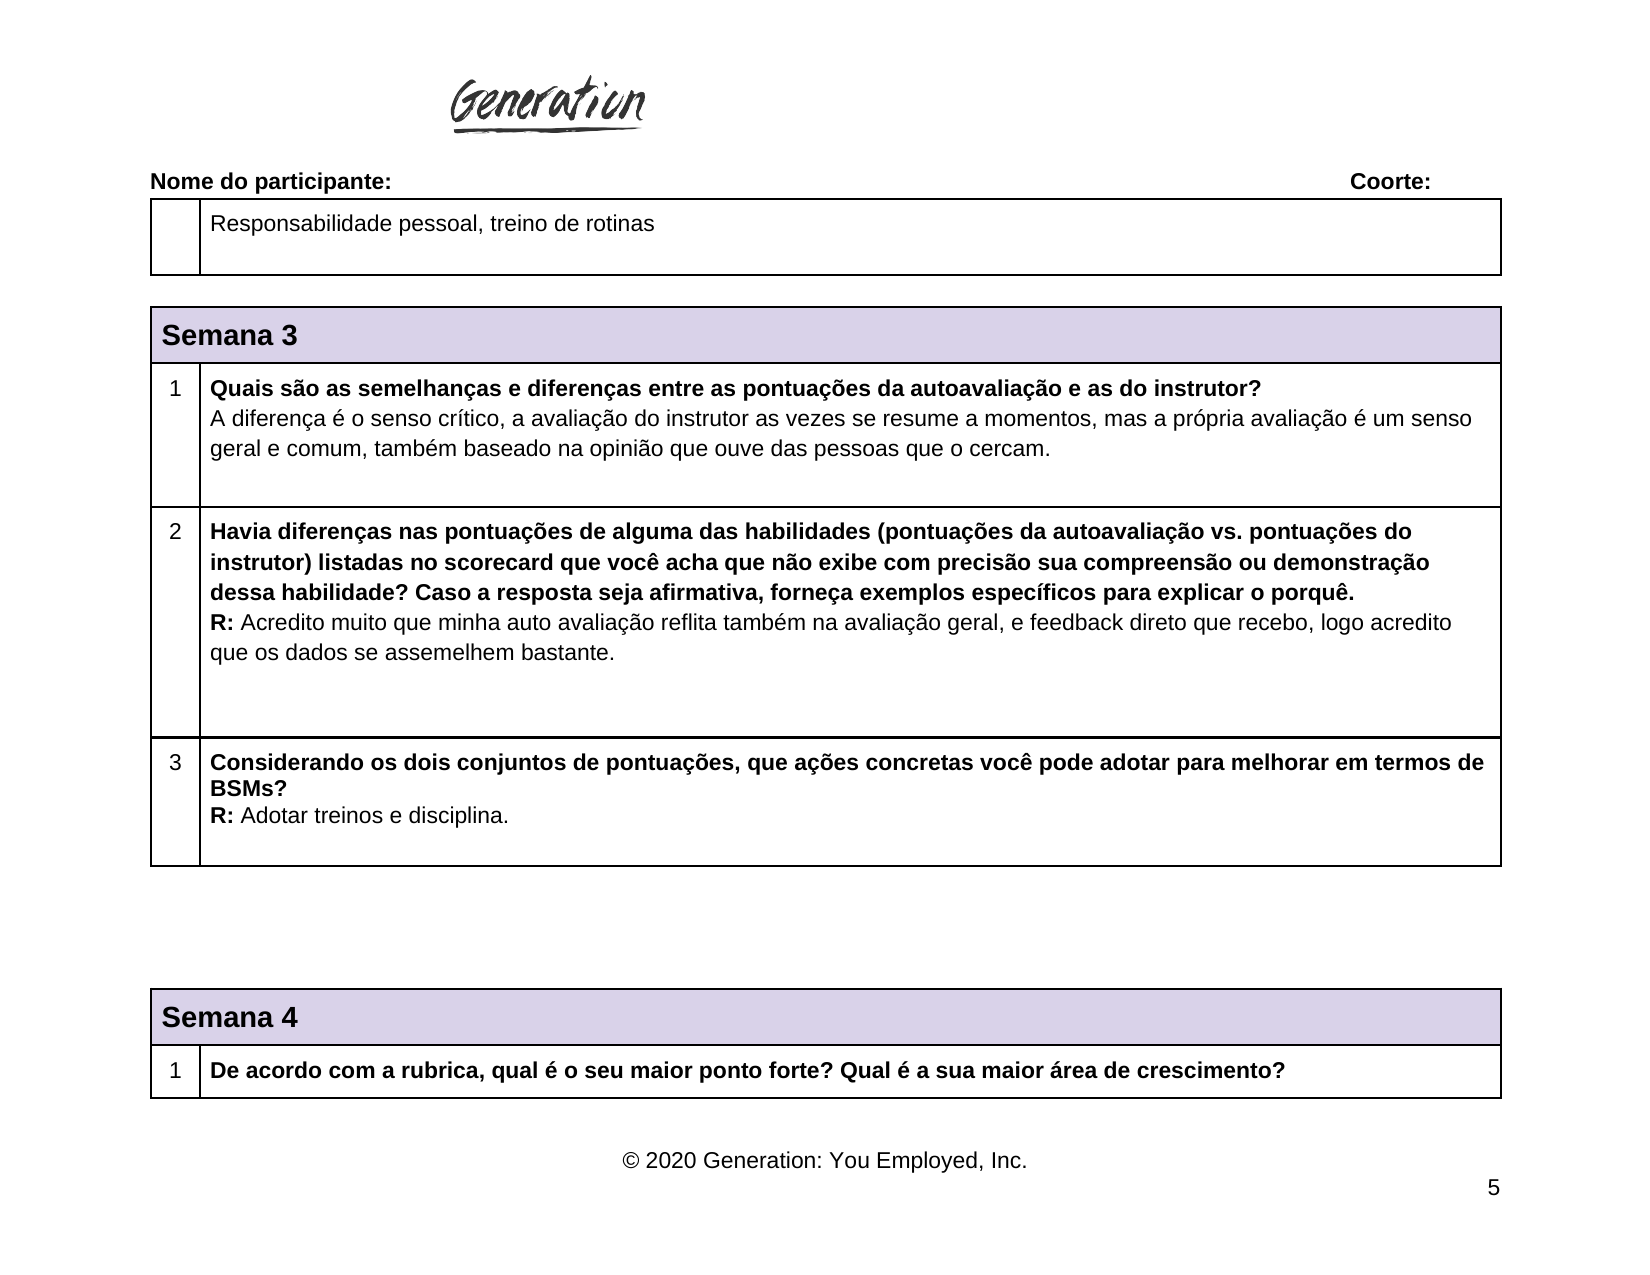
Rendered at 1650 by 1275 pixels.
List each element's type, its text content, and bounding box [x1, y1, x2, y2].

table_header Semana 3 [152, 308, 1500, 362]
table_cell Havia diferenças nas pontuações de alguma das habilidades (pontuações da autoavaliação vs. pontuações do instrutor) listadas no scorecard que você acha que não exibe com precisão sua compreensão ou demonstração dessa habilidade? Caso a resposta seja afirmativa, forneça exemplos específicos para explicar o porquê. R: Acredito muito que minha auto avaliação reflita também na avaliação geral, e feedback direto que recebo, logo acredito que os dados se assemelhem bastante. [201, 508, 1500, 736]
table_cell 2 [152, 508, 199, 736]
picture [450, 75, 646, 134]
table_cell Considerando os dois conjuntos de pontuações, que ações concretas você pode adotar para melhorar em termos de BSMs? R: Adotar treinos e disciplina. [201, 739, 1500, 865]
table_cell 3 [152, 739, 199, 865]
table_cell 1 [152, 364, 199, 506]
table_cell Quais são as semelhanças e diferenças entre as pontuações da autoavaliação e as do instrutor? A diferença é o senso crítico, a avaliação do instrutor as vezes se resume a momentos, mas a própria avaliação é um senso geral e comum, também baseado na opinião que ouve das pessoas que o cercam. [201, 364, 1500, 506]
table_header Semana 4 [152, 990, 1500, 1044]
table_cell 3 [152, 200, 199, 273]
table_cell Qual habilidade você mais almeja aperfeiçoar no futuro? Como pretende aperfeiçoá-la? Responsabilidade pessoal, treino de rotinas [201, 200, 1500, 273]
table_cell 1 [152, 1046, 199, 1097]
